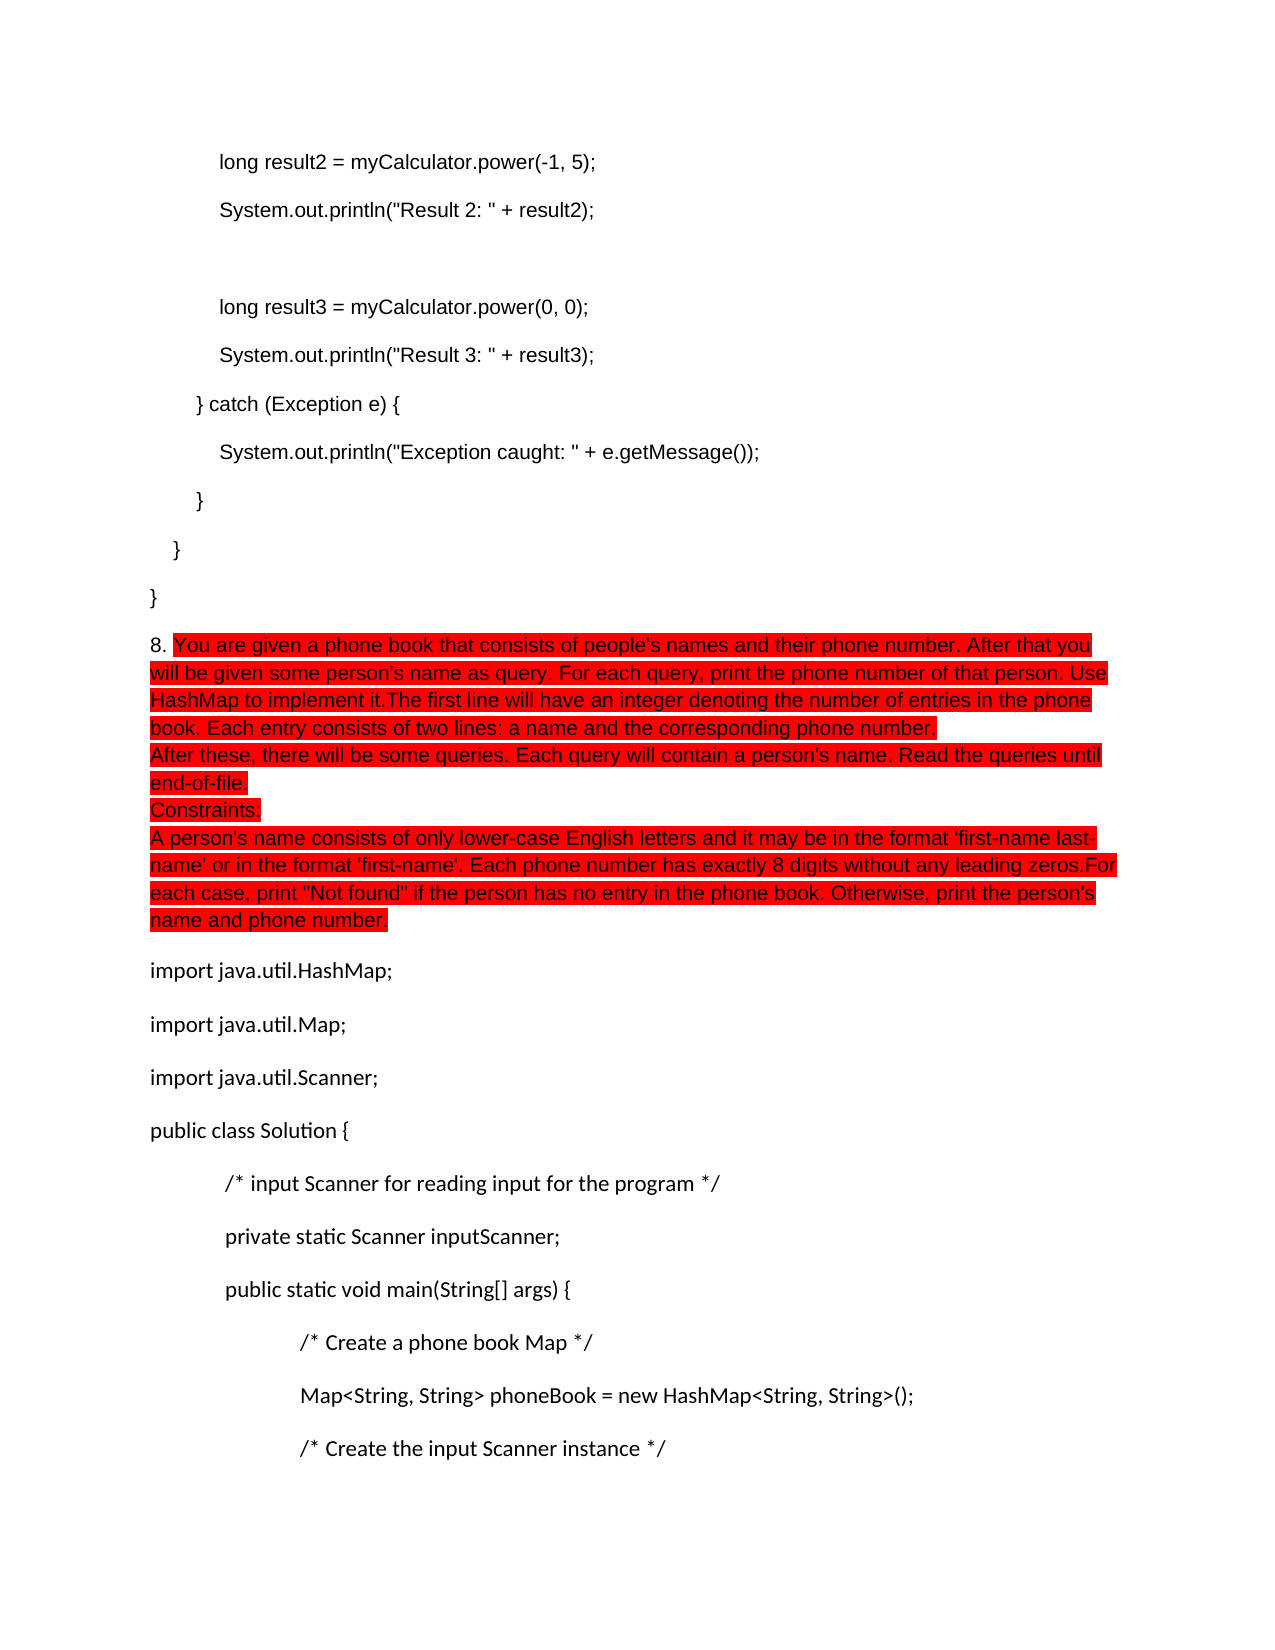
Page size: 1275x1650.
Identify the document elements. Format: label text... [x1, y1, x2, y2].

text } [150, 585, 1125, 609]
text /* Create a phone book Map */ [150, 1328, 1125, 1356]
text } [150, 488, 1125, 512]
text private static Scanner inputScanner; [150, 1222, 1125, 1250]
text 8. You are given a phone book that consists of people's names and their phone number. After that you will be given some person's name as query. For each query, print the phone number of that person. Use HashMap to implement it.The first line will have an integer denoting the number of entries in the phone book. Each entry consists of two lines: a name and the corresponding phone number. After these, there will be some queries. Each query will contain a person's name. Read the queries until end-of-file. Constraints: A person's name consists of only lower-case English letters and it may be in the format 'first-name last-name' or in the format 'first-name'. Each phone number has exactly 8 digits without any leading zeros.For each case, print "Not found" if the person has no entry in the phone book. Otherwise, print the person's name and phone number. [150, 633, 1125, 932]
text Map<String, String> phoneBook = new HashMap<String, String>(); [150, 1381, 1125, 1409]
text long result3 = myCalculator.power(0, 0); [150, 295, 1125, 319]
text } catch (Exception e) { [150, 392, 1125, 416]
text System.out.println("Result 2: " + result2); [150, 198, 1125, 222]
text /* input Scanner for reading input for the program */ [150, 1169, 1125, 1197]
text } [150, 537, 1125, 561]
text import java.util.HashMap; [150, 957, 1125, 985]
text public class Solution { [150, 1116, 1125, 1144]
text import java.util.Scanner; [150, 1063, 1125, 1091]
text import java.util.Map; [150, 1010, 1125, 1038]
text public static void main(String[] args) { [150, 1275, 1125, 1303]
text System.out.println("Exception caught: " + e.getMessage()); [150, 440, 1125, 464]
text /* Create the input Scanner instance */ [150, 1434, 1125, 1462]
text System.out.println("Result 3: " + result3); [150, 343, 1125, 367]
text long result2 = myCalculator.power(-1, 5); [150, 150, 1125, 174]
